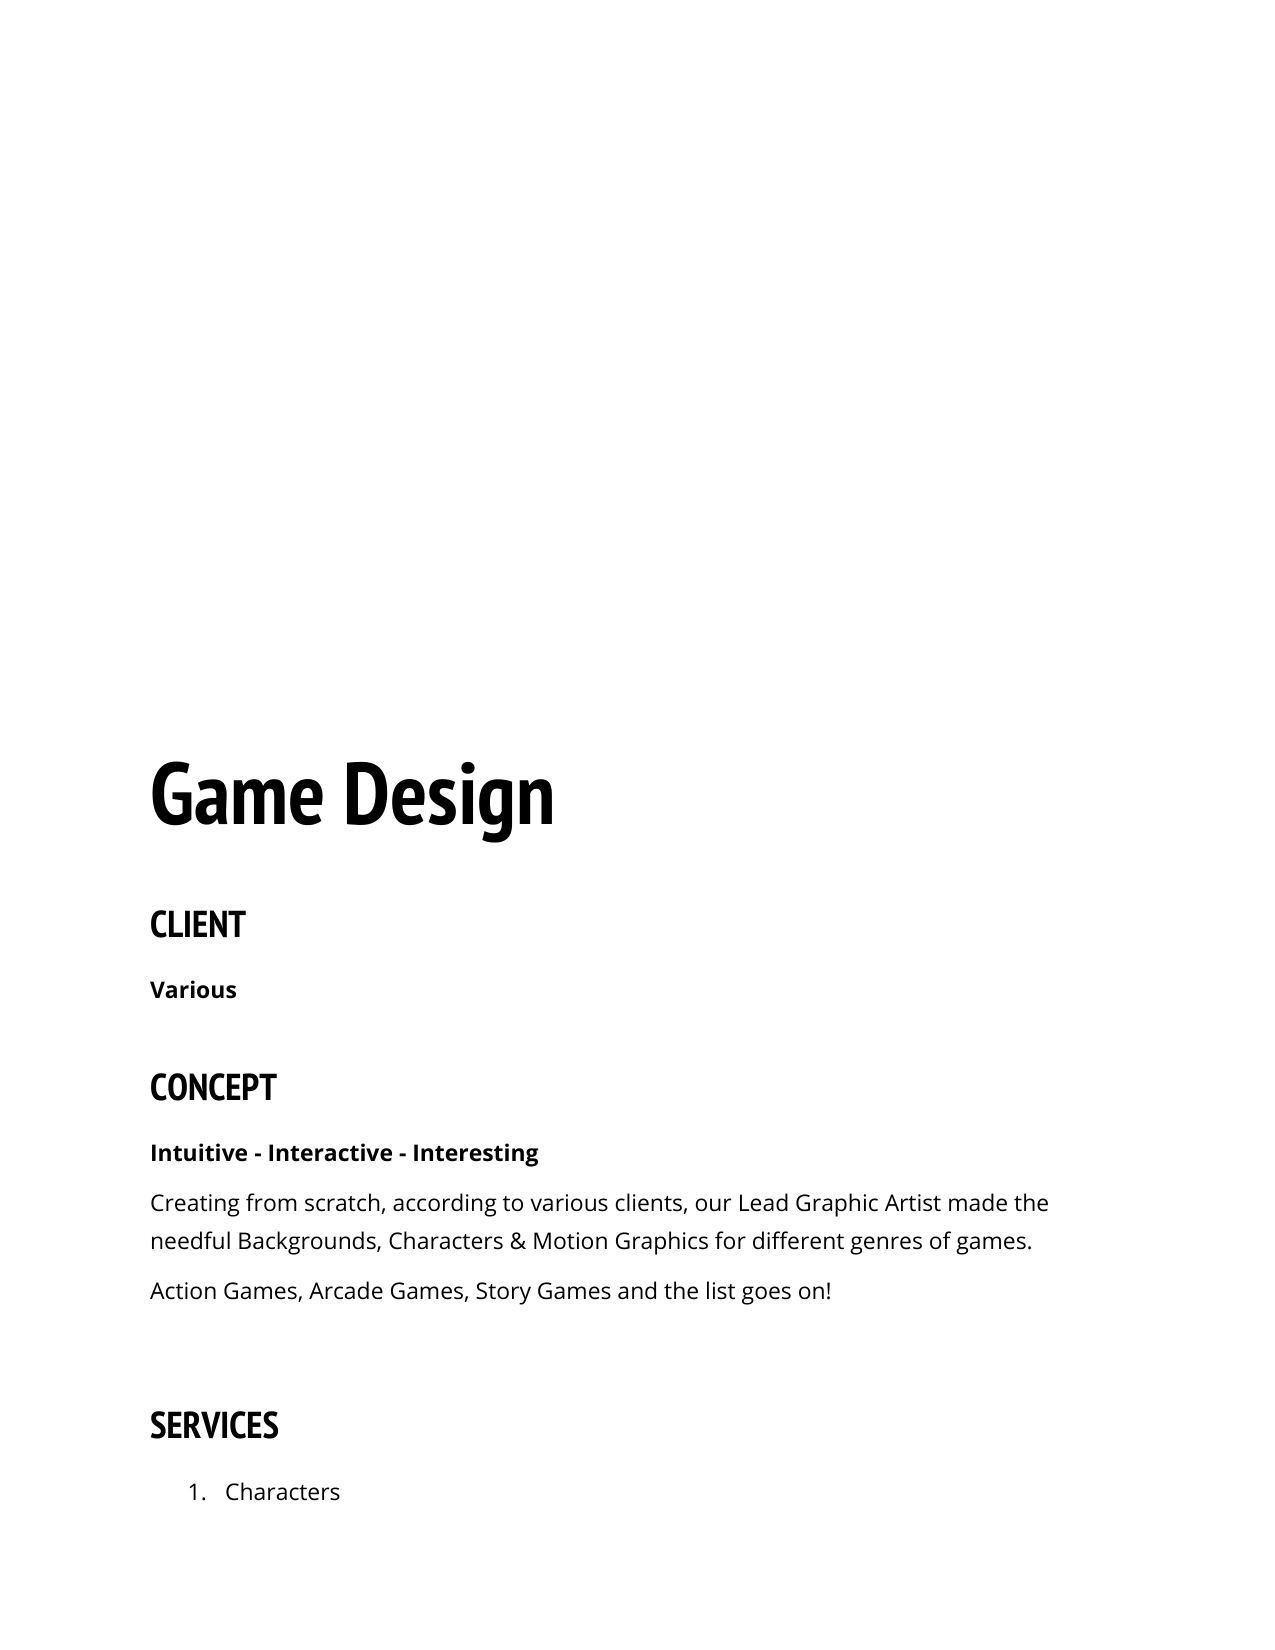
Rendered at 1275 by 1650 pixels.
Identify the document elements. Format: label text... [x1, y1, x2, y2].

text Creating from scratch, according to various clients, our Lead Graphic Artist made the needful Backgrounds, Characters & Motion Graphics for different genres of games. [150, 1187, 1125, 1256]
list Characters [187, 1475, 1125, 1507]
text Various [150, 974, 1125, 1006]
subtitle SERVICES [150, 1400, 1125, 1448]
subtitle CLIENT [150, 899, 1125, 947]
text Action Games, Arcade Games, Story Games and the list goes on! [150, 1275, 1125, 1344]
title Game Design [150, 736, 1125, 849]
text Intuitive - Interactive - Interesting [150, 1137, 1125, 1169]
subtitle CONCEPT [150, 1062, 1125, 1110]
